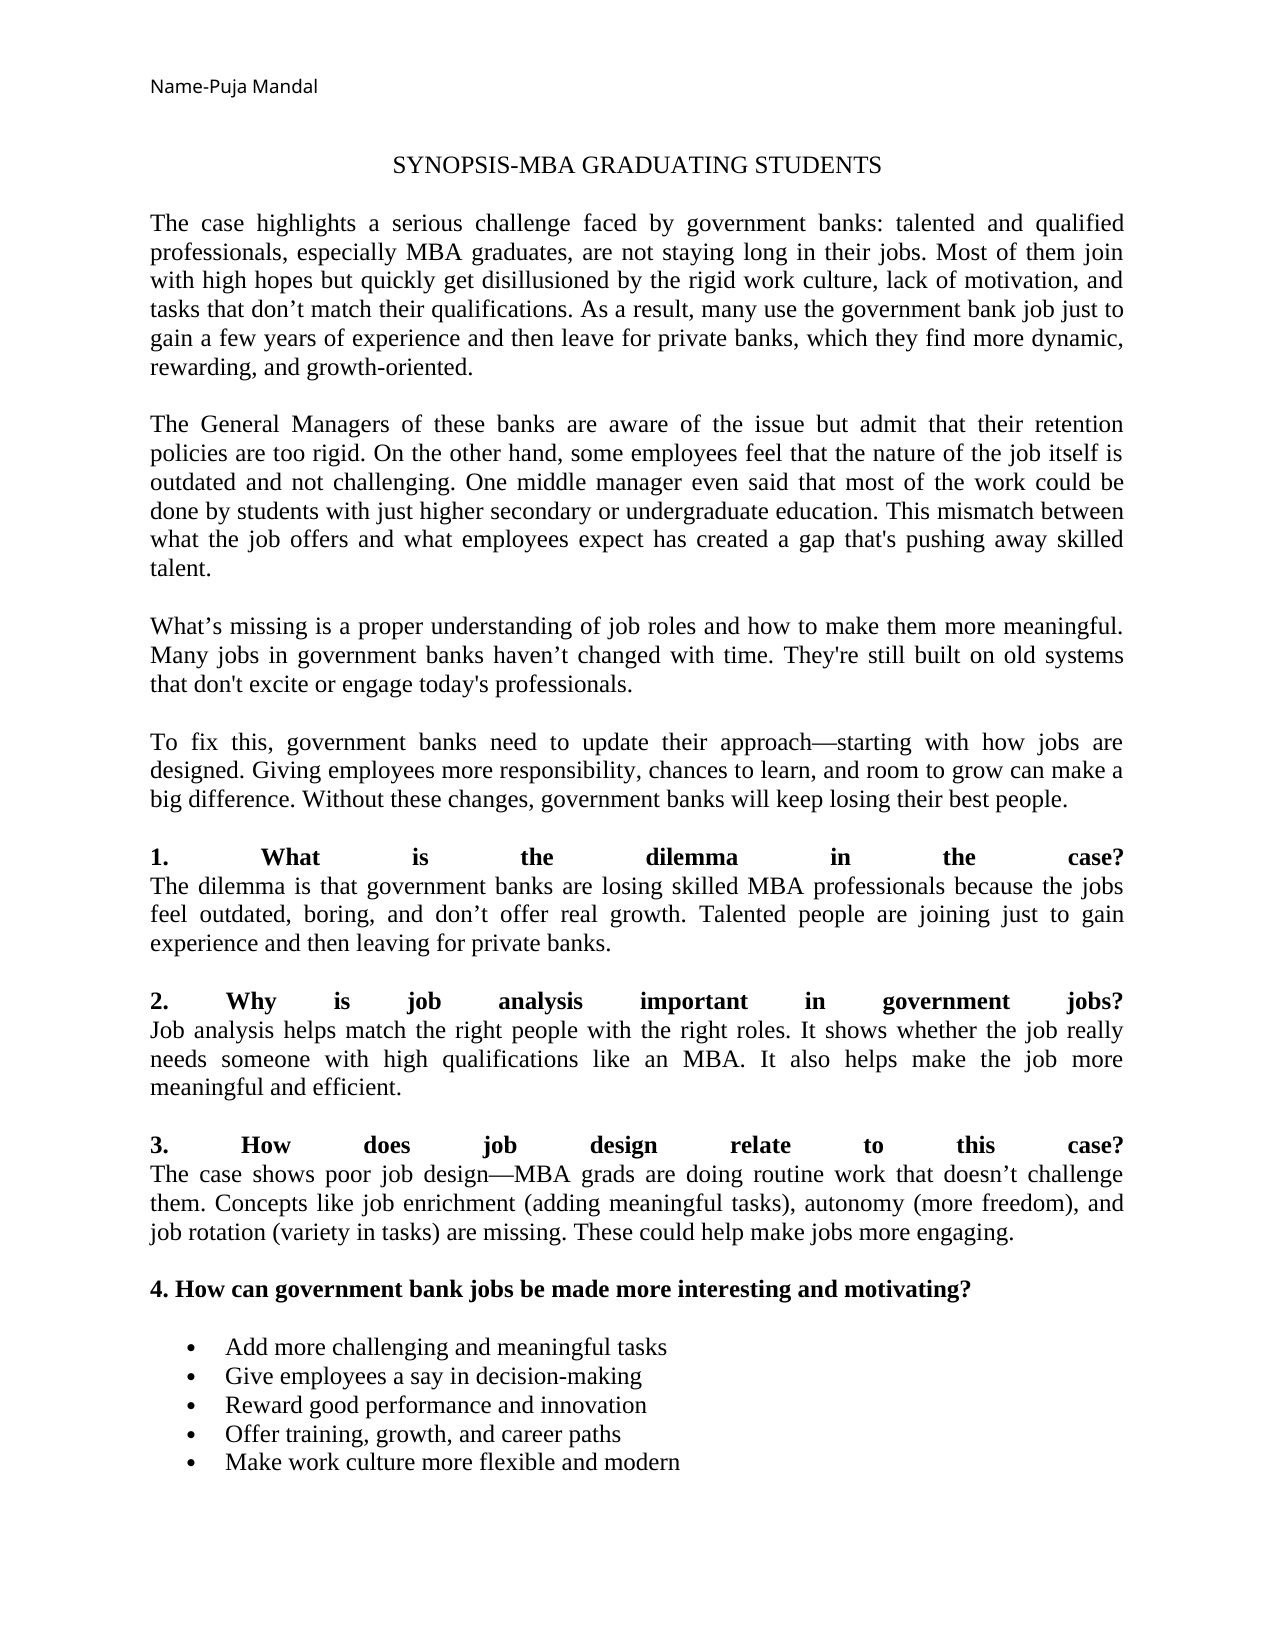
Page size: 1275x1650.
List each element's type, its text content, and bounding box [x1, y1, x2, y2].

text 3. How does job design relate to this case? The case shows poor job design—MBA grads are doing routine work that doesn’t challenge them. Concepts like job enrichment (adding meaningful tasks), autonomy (more freedom), and job rotation (variety in tasks) are missing. These could help make jobs more engaging. [150, 1130, 1125, 1245]
text What’s missing is a proper understanding of job roles and how to make them more meaningful. Many jobs in government banks haven’t changed with time. They're still built on old systems that don't excite or engage today's professionals. [150, 611, 1125, 697]
text To fix this, government banks need to update their approach—starting with how jobs are designed. Giving employees more responsibility, chances to learn, and room to grow can make a big difference. Without these changes, government banks will keep losing their best people. [150, 727, 1125, 813]
list Reward good performance and innovation [187, 1448, 1125, 1477]
text The General Managers of these banks are aware of the issue but admit that their retention policies are too rigid. On the other hand, some employees feel that the nature of the job itself is outdated and not challenging. One middle manager even said that most of the work could be done by students with just higher secondary or undergraduate education. This mismatch between what the job offers and what employees expect has created a gap that's pushing away skilled talent. [150, 409, 1125, 582]
text 1. What is the dilemma in the case? The dilemma is that government banks are losing skilled MBA professionals because the jobs feel outdated, boring, and don’t offer real growth. Talented people are joining just to gain experience and then leaving for private banks. [150, 842, 1125, 957]
text SYNOPSIS-MBA GRADUATING STUDENTS [150, 150, 1125, 179]
text The case highlights a serious challenge faced by government banks: talented and qualified professionals, especially MBA graduates, are not staying long in their jobs. Most of them join with high hopes but quickly get disillusioned by the rigid work culture, lack of motivation, and tasks that don’t match their qualifications. As a result, many use the government bank job just to gain a few years of experience and then leave for private banks, which they find more dynamic, rewarding, and growth-oriented. [150, 208, 1125, 380]
text 2. Why is job analysis important in government jobs? Job analysis helps match the right people with the right roles. It shows whether the job really needs someone with high qualifications like an MBA. It also helps make the job more meaningful and efficient. [150, 986, 1125, 1101]
text 4. How can government bank jobs be made more interesting and motivating? [150, 1274, 1125, 1303]
list Add more challenging and meaningful tasks [187, 1332, 1125, 1361]
list Give employees a say in decision-making [187, 1390, 1125, 1419]
